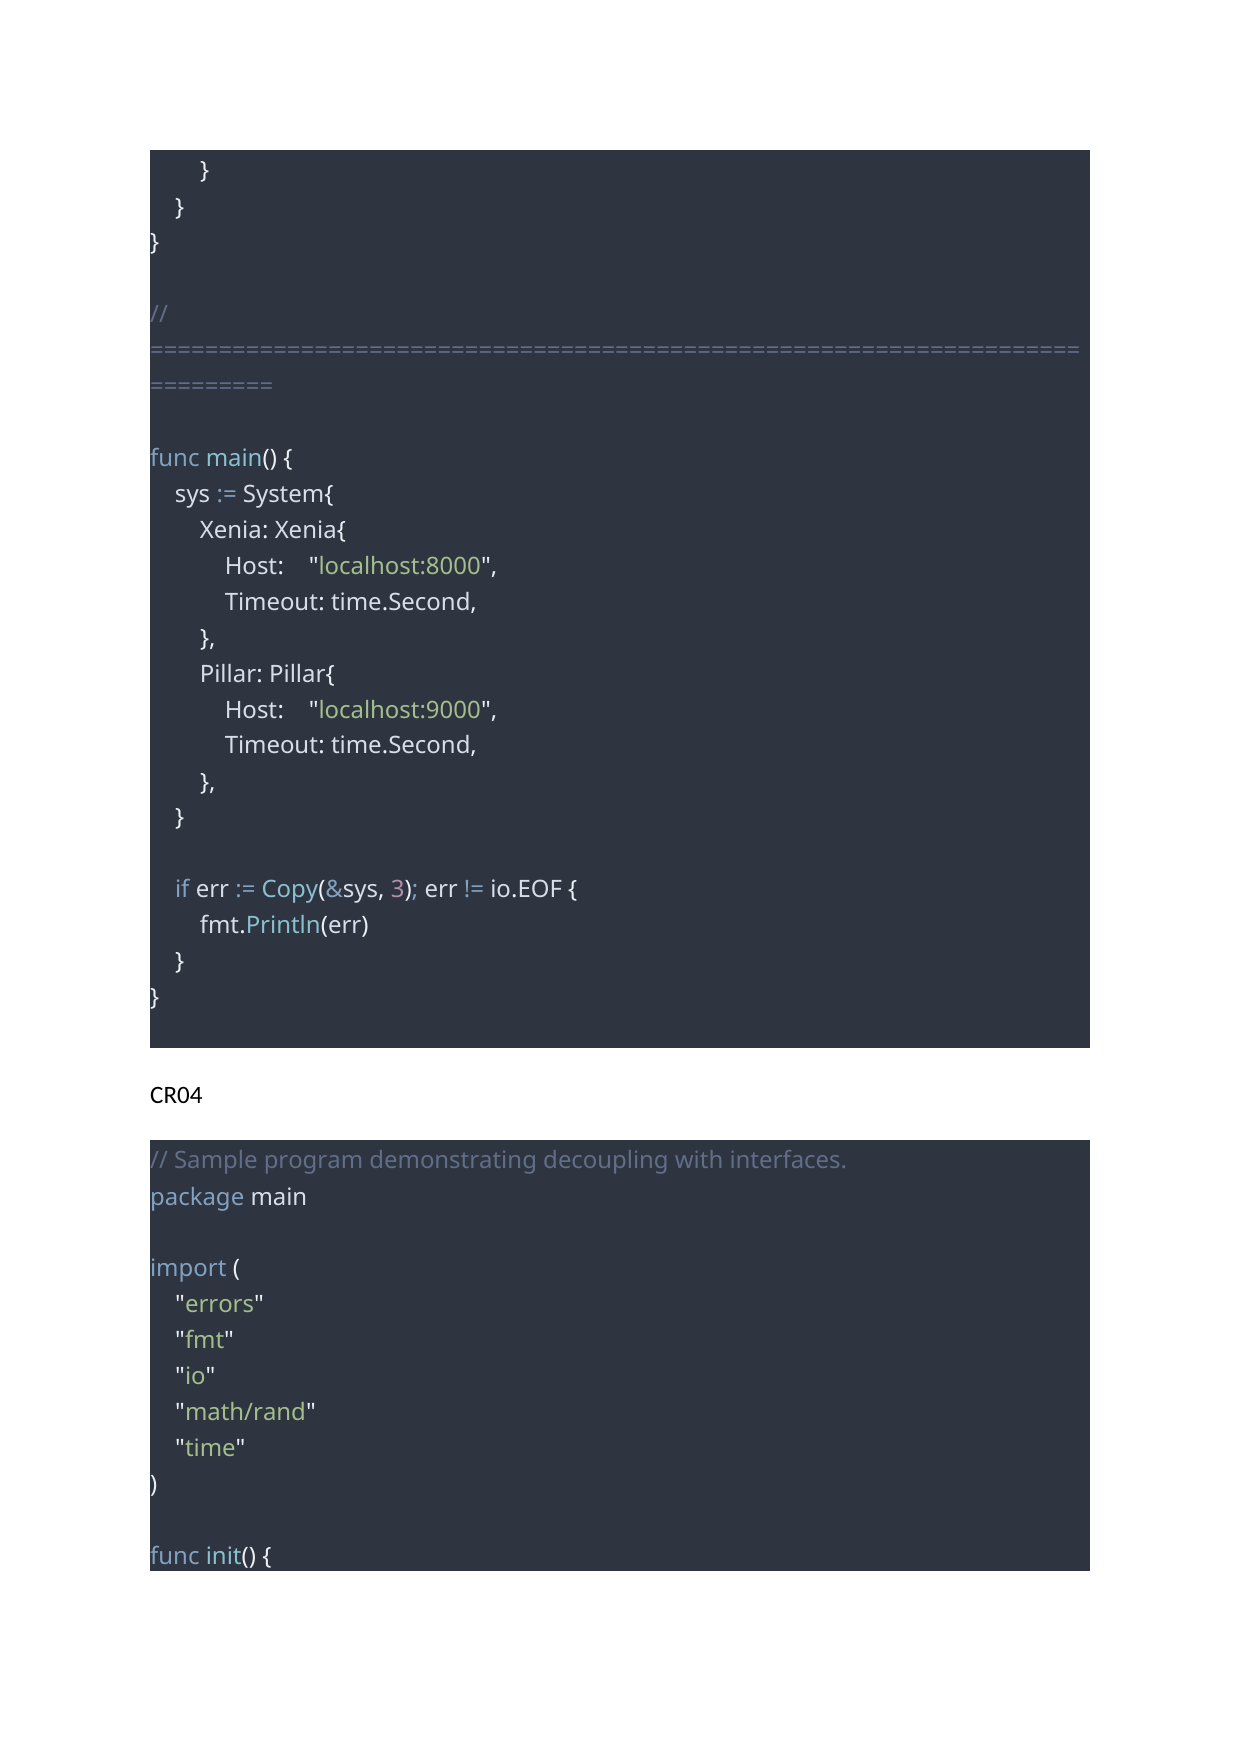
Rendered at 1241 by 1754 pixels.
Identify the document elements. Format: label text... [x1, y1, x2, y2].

text }, [150, 761, 1090, 797]
text import ( [150, 1248, 1090, 1284]
text // Sample program demonstrating decoupling with interfaces. [150, 1140, 1090, 1176]
text } [150, 941, 1090, 977]
text } [150, 797, 1090, 833]
text func init() { [150, 1535, 1090, 1571]
text CR04 [150, 1079, 1090, 1109]
text sys := System{ [150, 473, 1090, 509]
text } [150, 977, 1090, 1012]
text "math/rand" [150, 1392, 1090, 1427]
text Timeout: time.Second, [150, 725, 1090, 761]
text if err := Copy(&sys, 3); err != io.EOF { [150, 869, 1090, 905]
text // ============================================================================= [150, 294, 1090, 402]
text } [150, 186, 1090, 222]
text Host: "localhost:8000", [150, 545, 1090, 581]
text "io" [150, 1356, 1090, 1392]
text Xenia: Xenia{ [150, 509, 1090, 545]
text "errors" [150, 1284, 1090, 1320]
text Host: "localhost:9000", [150, 689, 1090, 725]
text Timeout: time.Second, [150, 581, 1090, 617]
text func main() { [150, 437, 1090, 473]
text ) [150, 1463, 1090, 1499]
text package main [150, 1176, 1090, 1212]
text fmt.Println(err) [150, 905, 1090, 941]
text } [150, 222, 1090, 258]
text "time" [150, 1427, 1090, 1463]
text } [150, 150, 1090, 186]
text }, [150, 617, 1090, 653]
text "fmt" [150, 1320, 1090, 1356]
text Pillar: Pillar{ [150, 653, 1090, 689]
